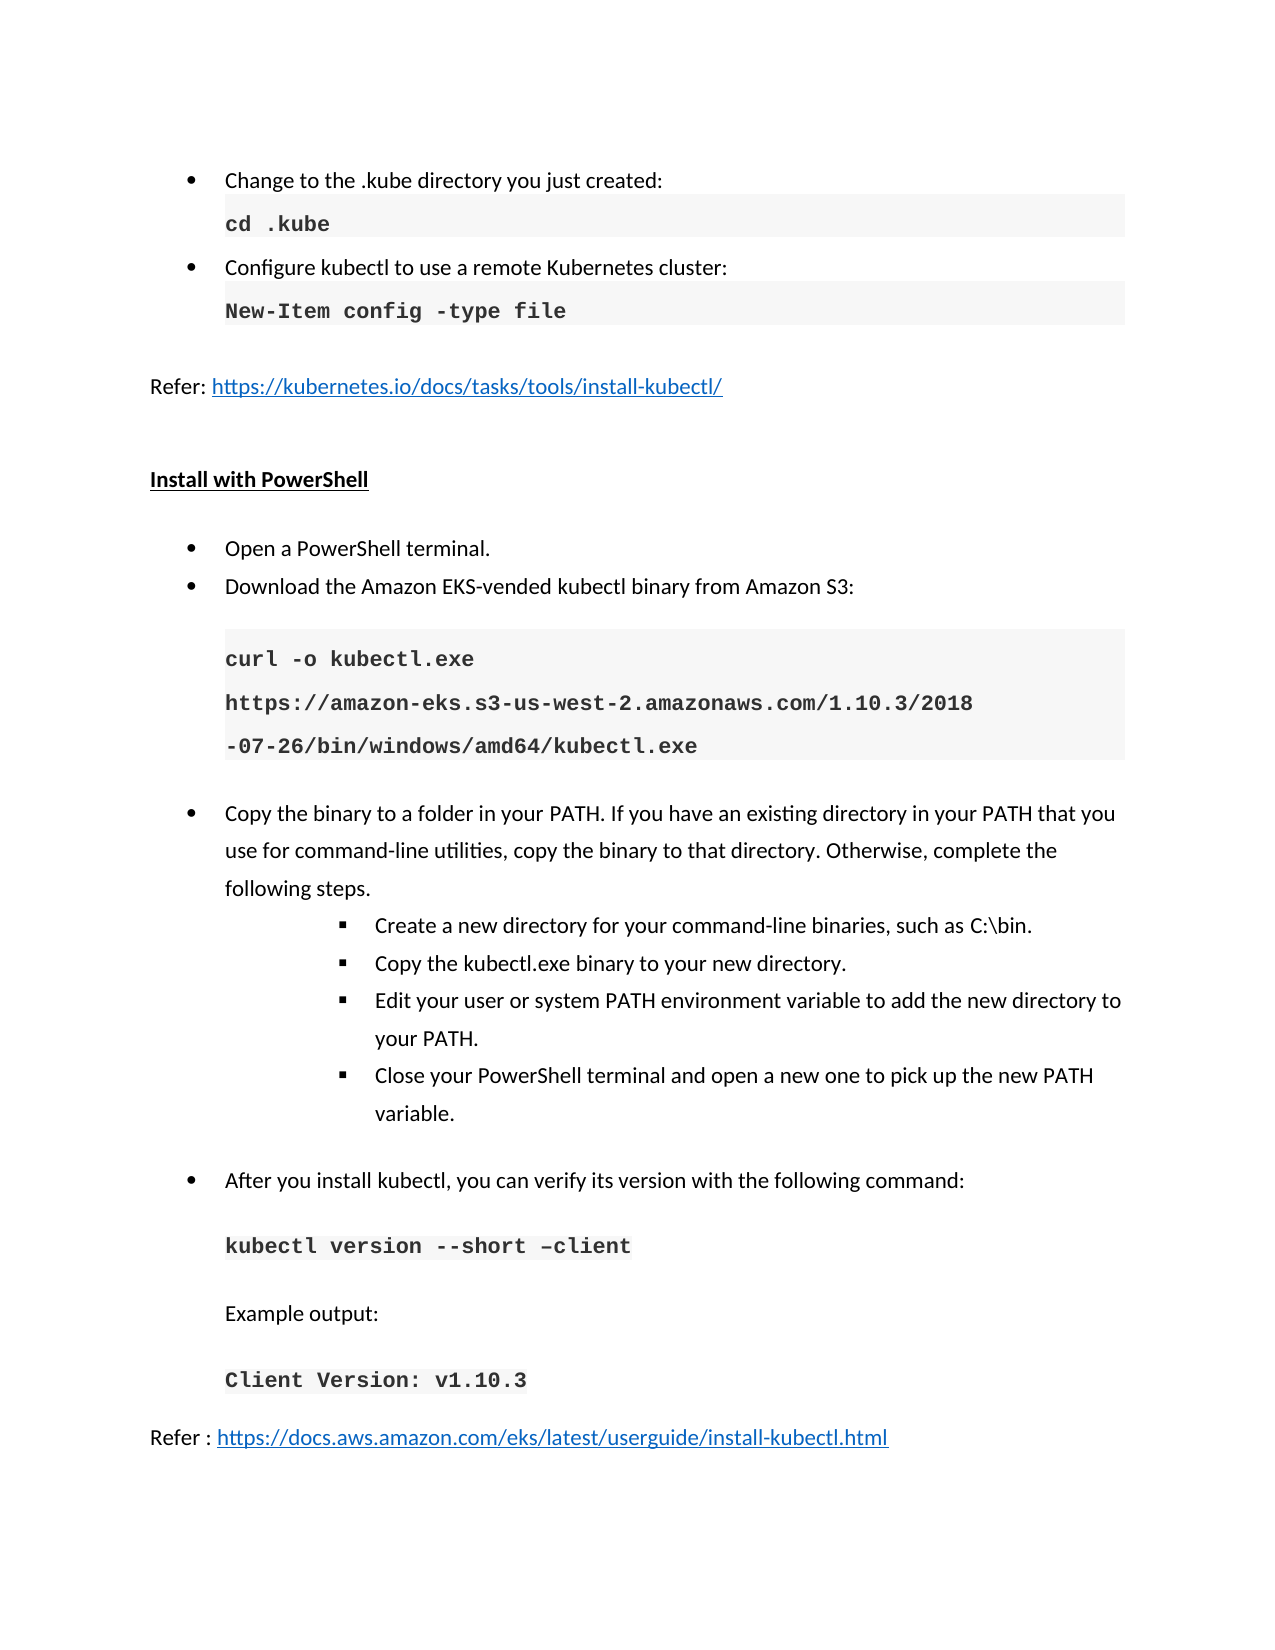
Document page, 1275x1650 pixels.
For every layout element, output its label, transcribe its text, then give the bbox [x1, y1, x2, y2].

list Create a new directory for your command-line binaries, such as C:\bin. [337, 902, 1125, 939]
list Copy the binary to a folder in your PATH. If you have an existing directory in your PATH that you use for command-line utilities, copy the binary to that directory. Otherwise, complete the following steps. [187, 789, 1125, 902]
text curl -o kubectl.exe https://amazon-eks.s3-us-west-2.amazonaws.com/1.10.3/2018-07-26/bin/windows/amd64/kubectl.exe [225, 629, 1125, 760]
list Close your PowerShell terminal and open a new one to pick up the new PATH variable. [337, 1052, 1125, 1127]
text cd .kube [225, 194, 1125, 237]
text Client Version: v1.10.3 [225, 1356, 1125, 1394]
list After you install kubectl, you can verify its version with the following command: [187, 1156, 1125, 1194]
list Download the Amazon EKS-vended kubectl binary from Amazon S3: [187, 562, 1125, 600]
list Change to the .kube directory you just created: [187, 150, 1125, 194]
text Install with PowerShell [150, 466, 1125, 494]
list Open a PowerShell terminal. [187, 525, 1125, 562]
list Copy the kubectl.exe binary to your new directory. [337, 939, 1125, 977]
list Configure kubectl to use a remote Kubernetes cluster: [187, 237, 1125, 281]
text Refer: https://kubernetes.io/docs/tasks/tools/install-kubectl/ [150, 372, 1125, 400]
text Example output: [225, 1289, 1125, 1327]
text kubectl version --short –client [225, 1223, 1125, 1260]
list Edit your user or system PATH environment variable to add the new directory to your PATH. [337, 977, 1125, 1052]
text New-Item config -type file [225, 281, 1125, 325]
text Refer : https://docs.aws.amazon.com/eks/latest/userguide/install-kubectl.html [150, 1423, 1125, 1451]
